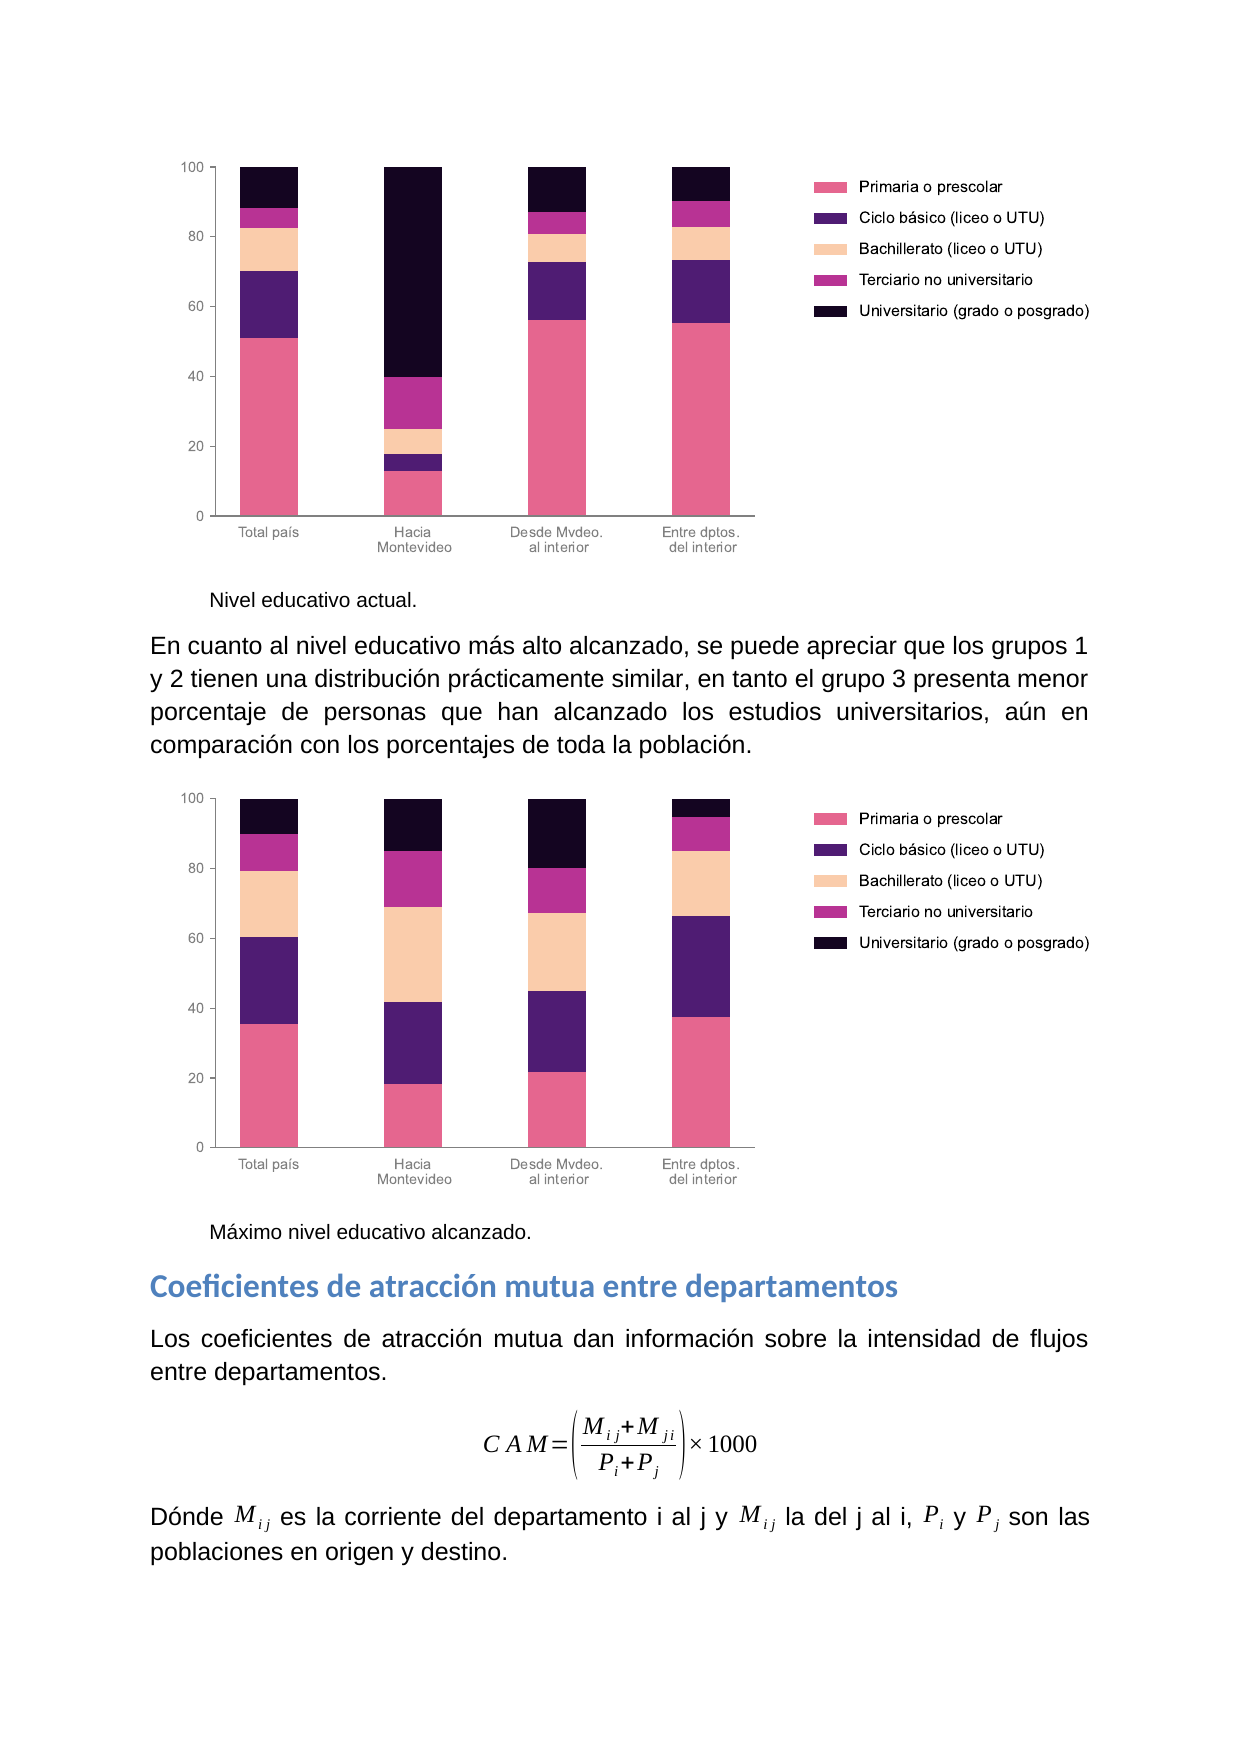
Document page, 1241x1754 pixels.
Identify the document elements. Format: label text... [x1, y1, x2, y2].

subtitle Coeficientes de atracción mutua entre departamentos [150, 1265, 1090, 1306]
text Dónde es la corriente del departamento i al j y la del j al i, y son las poblaciones en origen y destino. [150, 1501, 1090, 1566]
text En cuanto al nivel educativo más alto alcanzado, se puede apreciar que los grupos 1 y 2 tienen una distribución prácticamente similar, en tanto el grupo 3 presenta menor porcentaje de personas que han alcanzado los estudios universitarios, aún en comparación con los porcentajes de toda la población. [150, 631, 1090, 759]
text Nivel educativo actual. [209, 588, 1031, 612]
text Los coeficientes de atracción mutua dan información sobre la intensidad de flujos entre departamentos. [150, 1324, 1090, 1386]
text Máximo nivel educativo alcanzado. [209, 1220, 1031, 1244]
